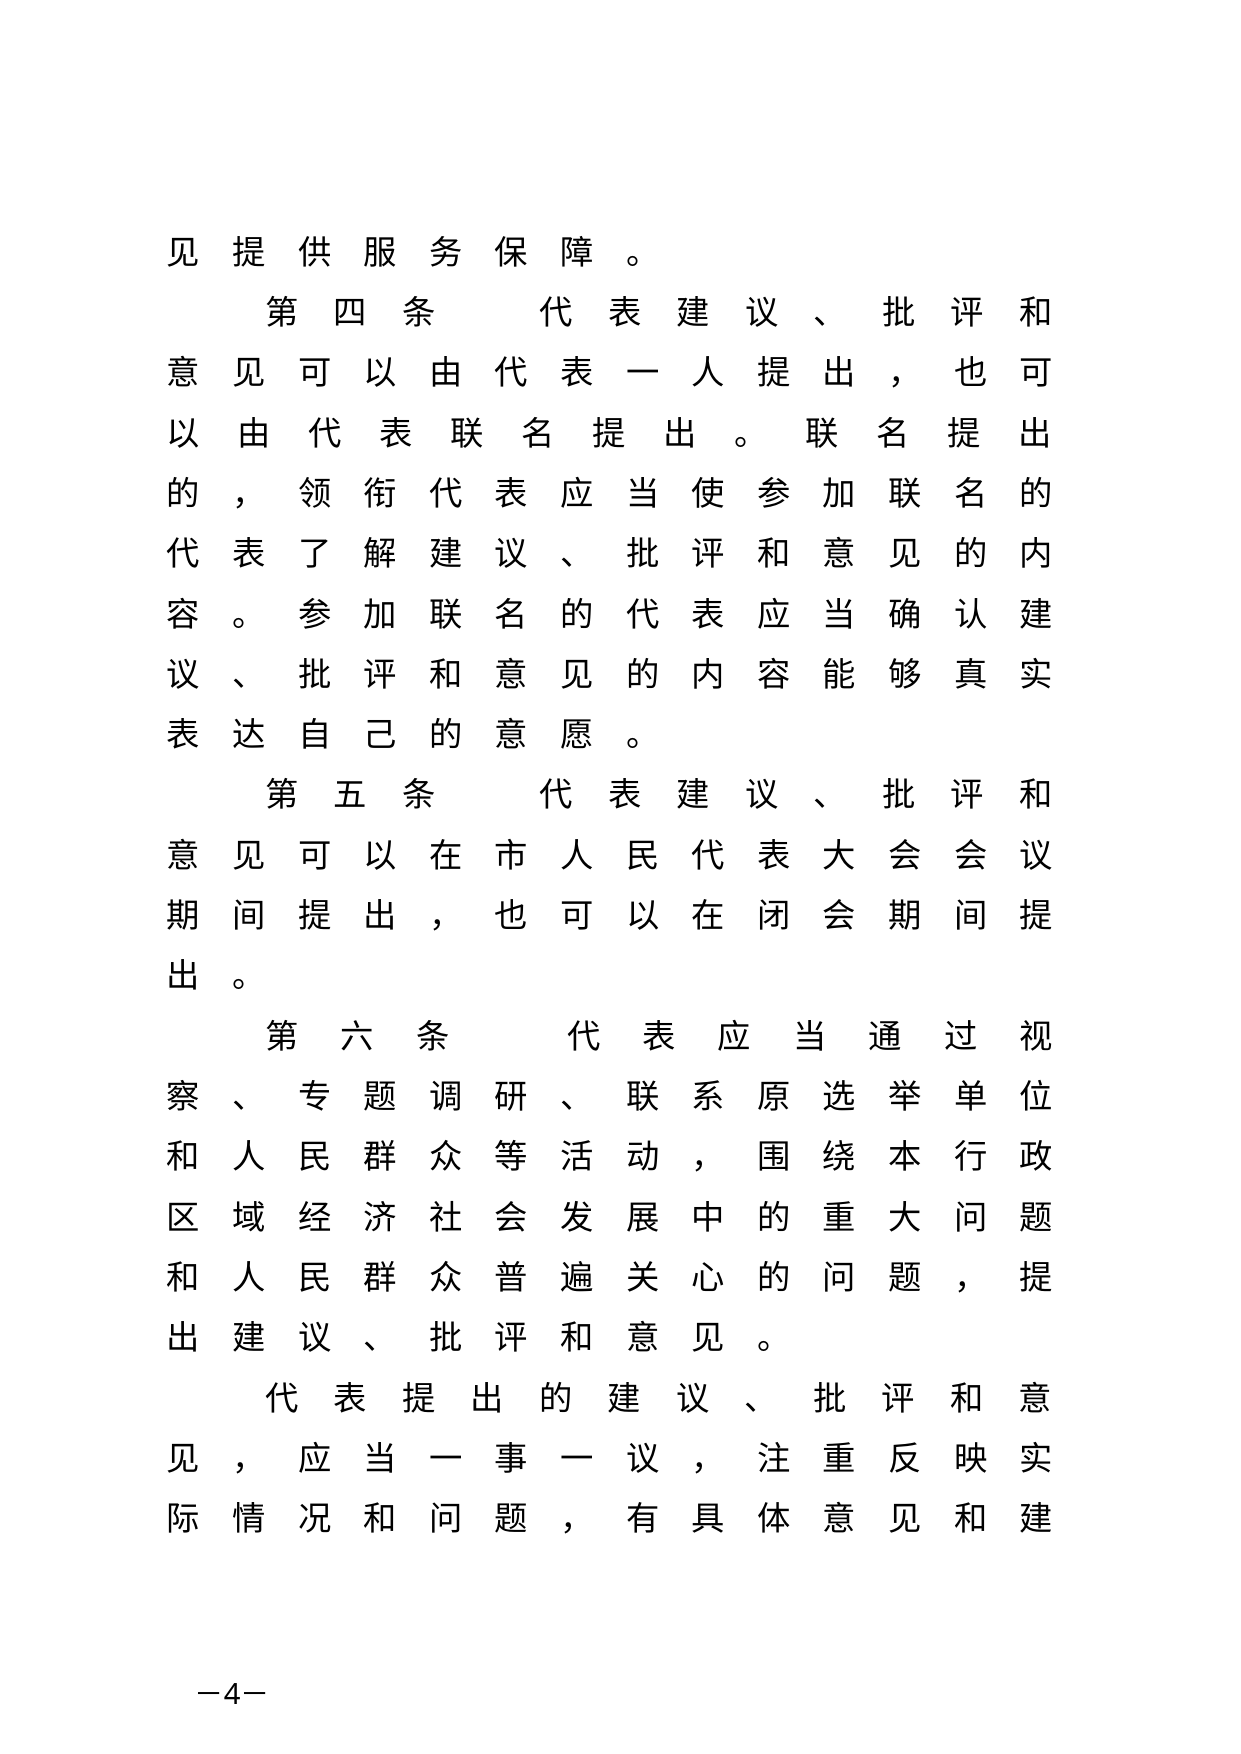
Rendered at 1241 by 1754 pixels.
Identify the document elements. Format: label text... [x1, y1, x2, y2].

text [167, 1365, 1085, 1546]
text 第五条 代表建议、批评和意见可以在市人民代表大会会议期间提出，也可以在闭会期间提出。 [167, 762, 1085, 1003]
text 第四条 代表建议、批评和意见可以由代表一人提出，也可以由代表联名提出。联名提出的，领衔代表应当使参加联名的代表了解建议、批评和意见的内容。参加联名的代表应当确认建议、批评和意见的内容能够真实表达自己的意愿。 [167, 280, 1085, 762]
text 第六条 代表应当通过视察、专题调研、联系原选举单位和人民群众等活动，围绕本行政区域经济社会发展中的重大问题和人民群众普遍关心的问题，提出建议、批评和意见。 [167, 1003, 1085, 1365]
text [167, 219, 1085, 280]
